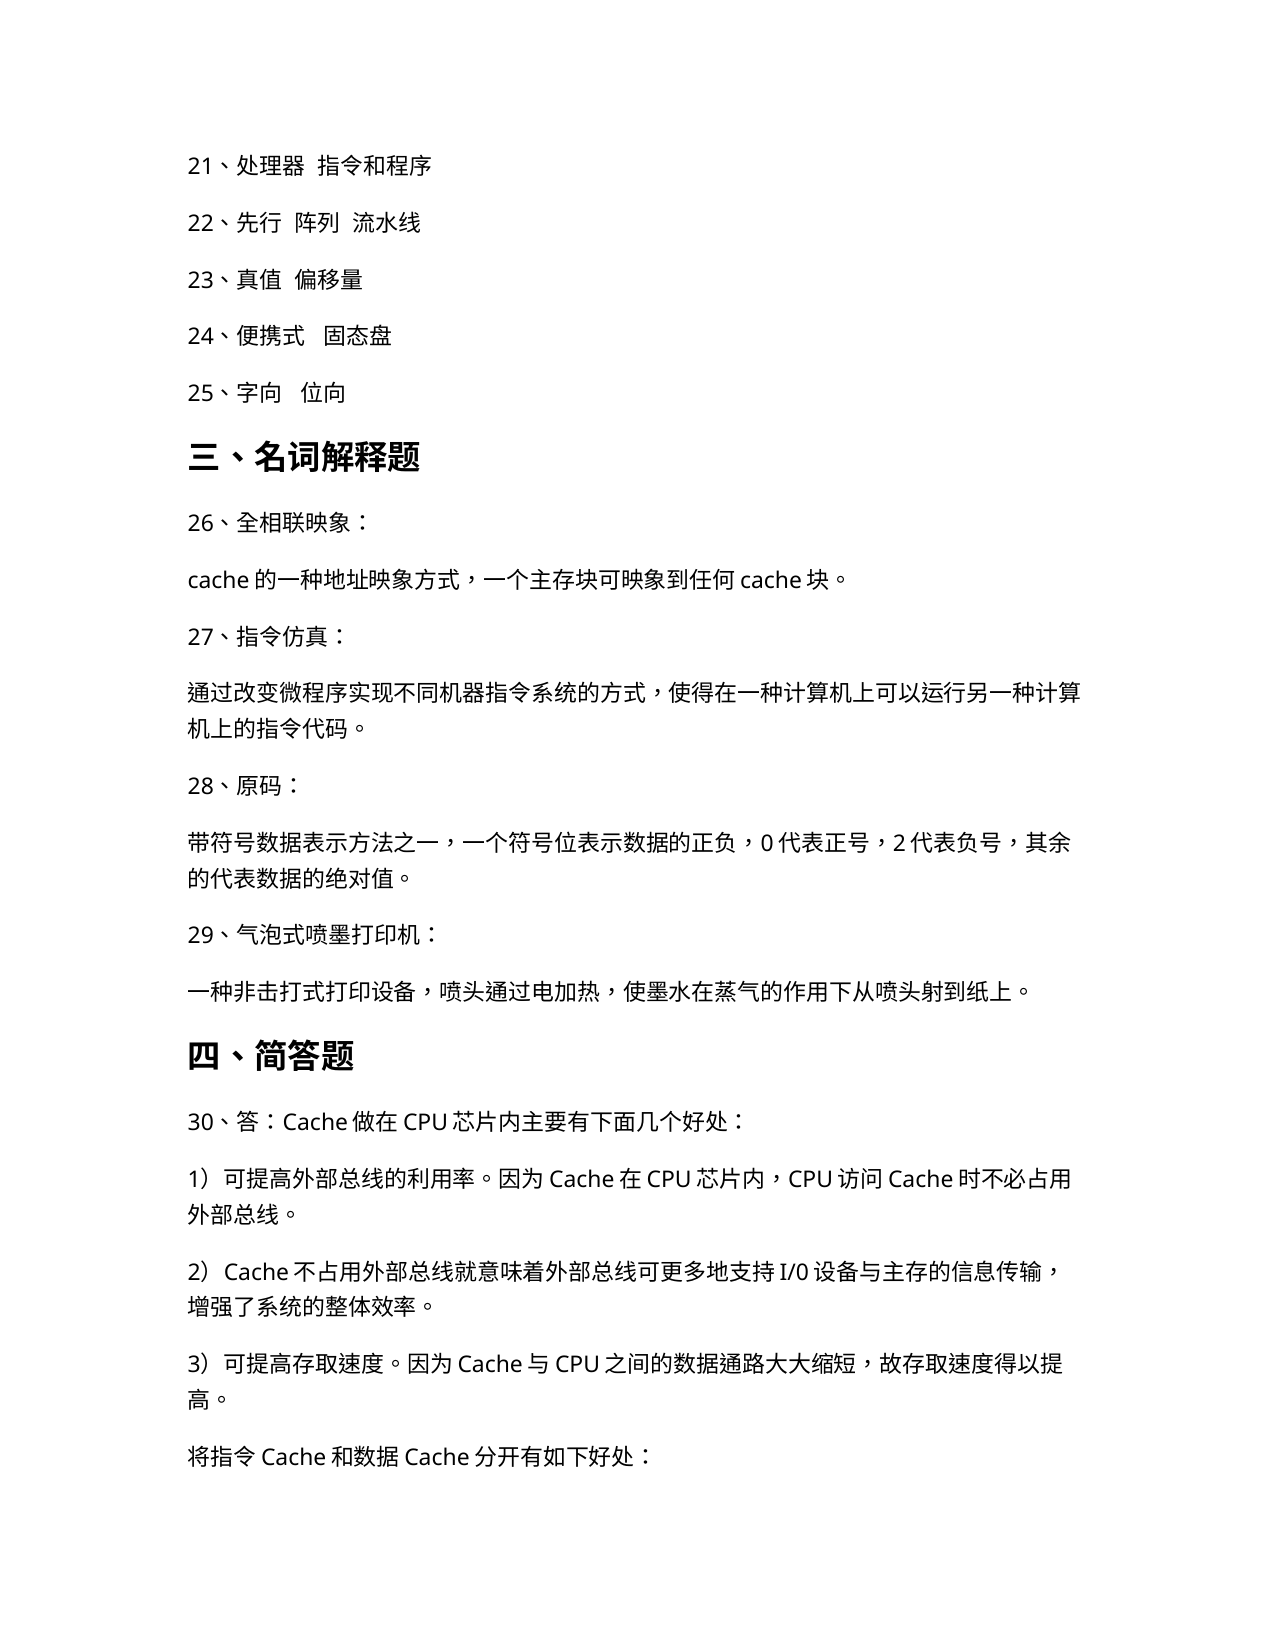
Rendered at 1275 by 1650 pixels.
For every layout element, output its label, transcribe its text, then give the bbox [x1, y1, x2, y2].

text 30、答：Cache做在CPU芯片内主要有下面几个好处： [187, 1106, 1087, 1137]
text 一种非击打式打印设备，喷头通过电加热，使墨水在蒸气的作用下从喷头射到纸上。 [187, 976, 1087, 1007]
text 2）Cache不占用外部总线就意味着外部总线可更多地支持I/0设备与主存的信息传输，增强了系统的整体效率。 [187, 1255, 1087, 1323]
text 带符号数据表示方法之一，一个符号位表示数据的正负，0代表正号，2代表负号，其余的代表数据的绝对值。 [187, 827, 1087, 894]
text 21、处理器 指令和程序 [187, 150, 1087, 181]
text 四、简答题 [187, 1033, 1087, 1078]
text 3）可提高存取速度。因为Cache与CPU之间的数据通路大大缩短，故存取速度得以提高。 [187, 1348, 1087, 1415]
text 将指令Cache和数据Cache分开有如下好处： [187, 1441, 1087, 1472]
text 23、真值 偏移量 [187, 263, 1087, 295]
text 29、气泡式喷墨打印机： [187, 919, 1087, 951]
text 通过改变微程序实现不同机器指令系统的方式，使得在一种计算机上可以运行另一种计算机上的指令代码。 [187, 677, 1087, 744]
text 26、全相联映象： [187, 507, 1087, 538]
text 27、指令仿真： [187, 620, 1087, 652]
text 1）可提高外部总线的利用率。因为Cache在CPU芯片内，CPU访问Cache时不必占用外部总线。 [187, 1163, 1087, 1230]
text 22、先行 阵列 流水线 [187, 207, 1087, 238]
text cache的一种地址映象方式，一个主存块可映象到任何cache块。 [187, 564, 1087, 595]
text 25、字向 位向 [187, 377, 1087, 408]
text 28、原码： [187, 770, 1087, 801]
text 三、名词解释题 [187, 434, 1087, 479]
text 24、便携式 固态盘 [187, 320, 1087, 352]
